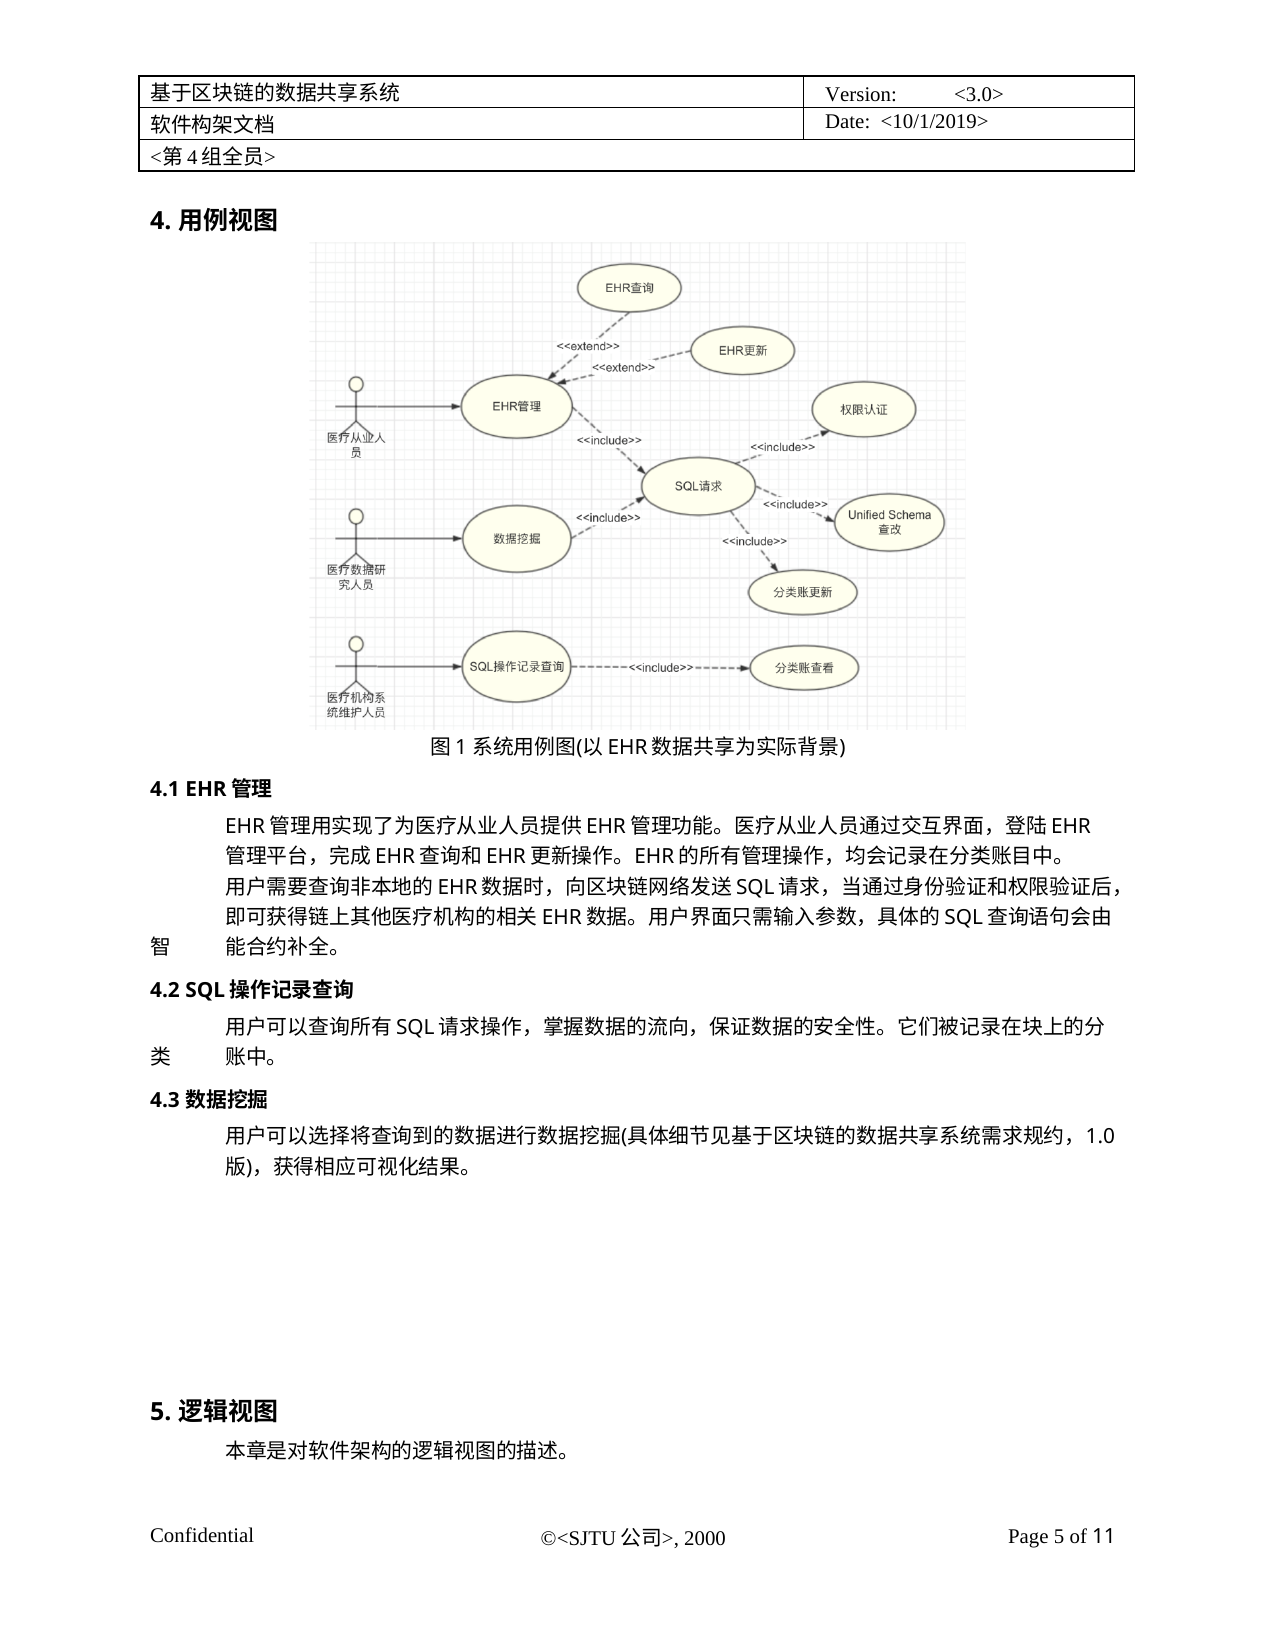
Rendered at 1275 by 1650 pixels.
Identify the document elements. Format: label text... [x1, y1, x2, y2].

subtitle 5. 逻辑视图 [150, 1392, 1125, 1428]
text 用户需要查询非本地的EHR数据时，向区块链网络发送SQL请求，当通过身份验证和权限验证后， 即可获得链上其他医疗机构的相关EHR数据。用户界面只需输入参数，具体的SQL查询语句会由智 能合约补全。 [150, 870, 1125, 961]
text 图1 系统用例图(以EHR数据共享为实际背景) [150, 730, 1125, 760]
subtitle 4.2 SQL操作记录查询 [150, 973, 1125, 1004]
subtitle 4.1 EHR管理 [150, 773, 1125, 803]
text 用户可以查询所有SQL请求操作，掌握数据的流向，保证数据的安全性。它们被记录在块上的分类 账中。 [150, 1010, 1125, 1071]
subtitle 4.3 数据挖掘 [150, 1083, 1125, 1113]
text 本章是对软件架构的逻辑视图的描述。 [150, 1434, 1125, 1464]
subtitle 4. 用例视图 [150, 200, 1125, 237]
text EHR管理用实现了为医疗从业人员提供EHR管理功能。医疗从业人员通过交互界面，登陆EHR 管理平台，完成EHR查询和EHR更新操作。EHR的所有管理操作，均会记录在分类账目中。 [150, 809, 1125, 870]
picture [309, 242, 966, 730]
text 用户可以选择将查询到的数据进行数据挖掘(具体细节见基于区块链的数据共享系统需求规约，1.0 版)，获得相应可视化结果。 [150, 1119, 1125, 1180]
